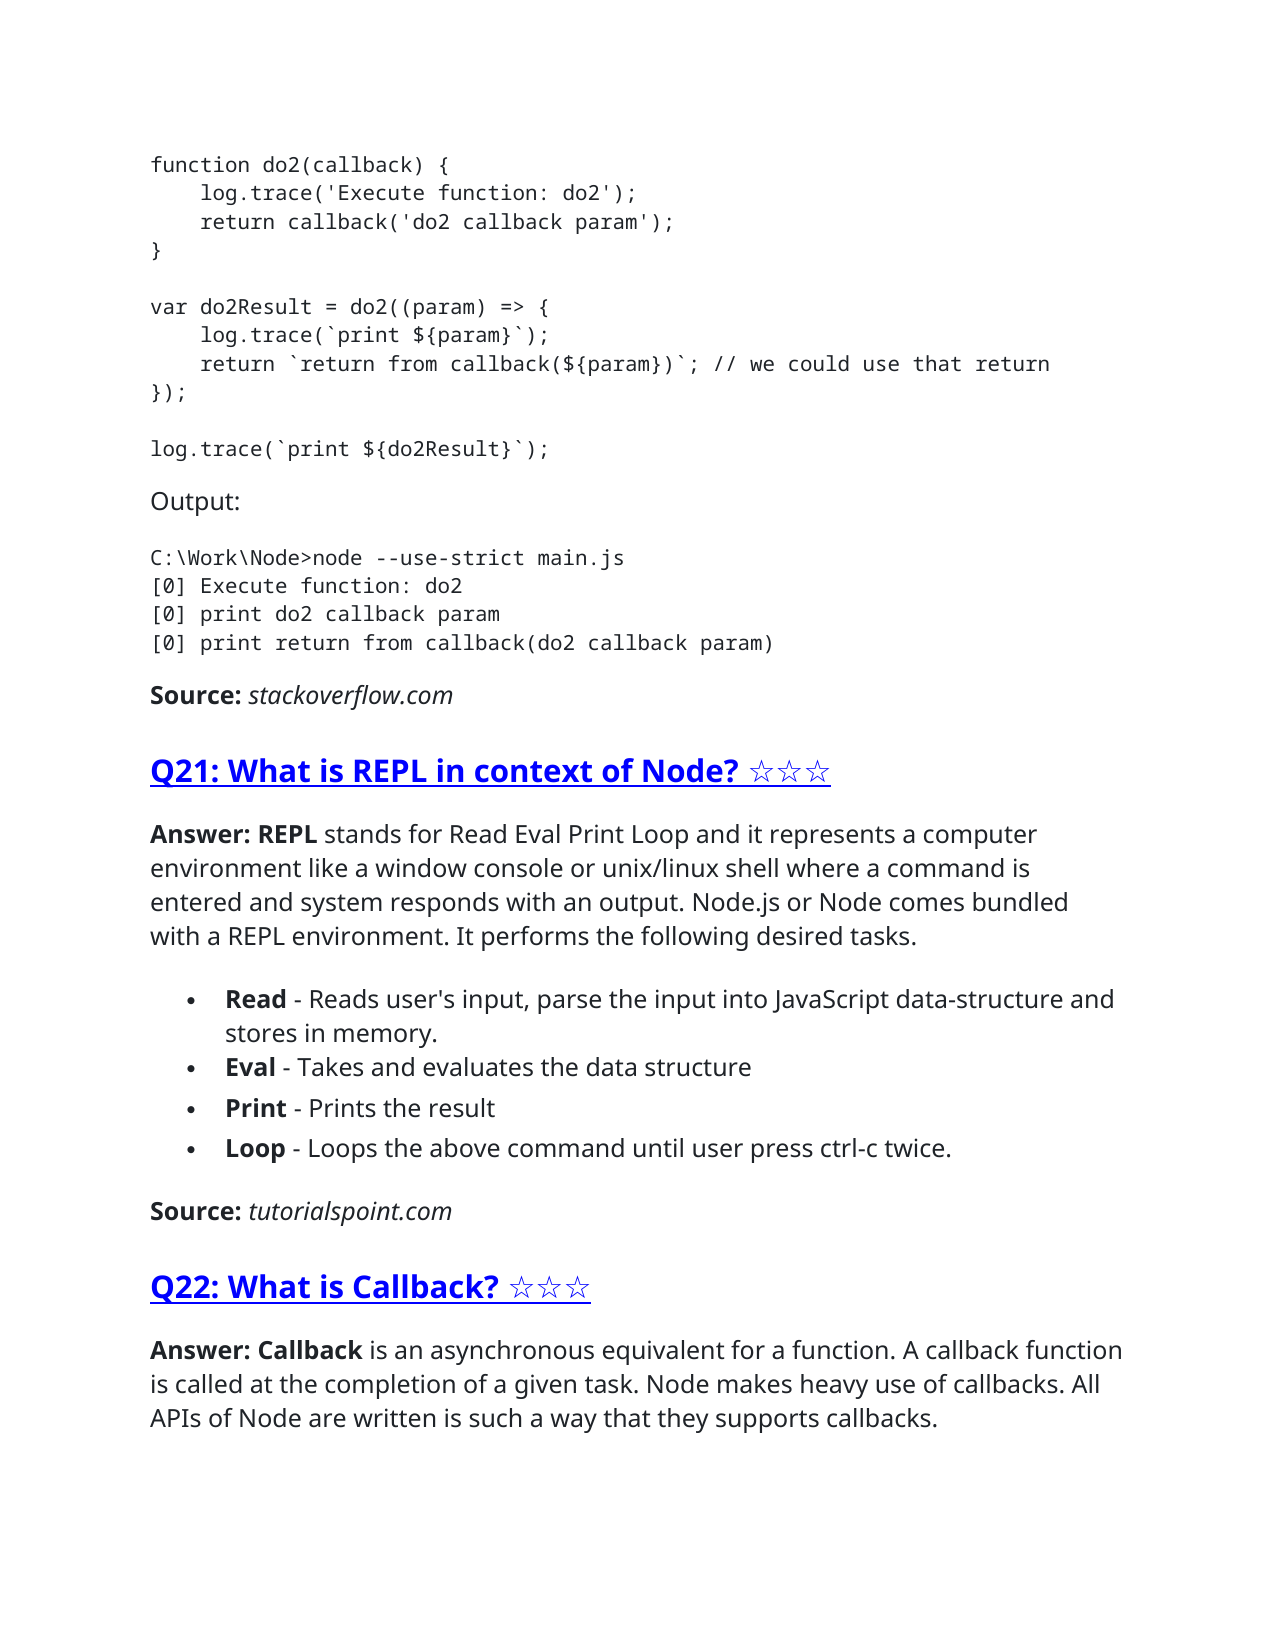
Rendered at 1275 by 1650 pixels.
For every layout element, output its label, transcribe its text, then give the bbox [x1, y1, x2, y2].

text [0] print do2 callback param [150, 599, 1125, 628]
text Q21: What is REPL in context of Node? ☆☆☆ [150, 749, 1125, 791]
text Source: tutorialspoint.com [150, 1194, 1125, 1228]
text [0] Execute function: do2 [150, 571, 1125, 599]
text return callback('do2 callback param'); [150, 207, 1125, 235]
text var do2Result = do2((param) => { [150, 292, 1125, 321]
text Answer: Callback is an asynchronous equivalent for a function. A callback function is called at the completion of a given task. Node makes heavy use of callbacks. All APIs of Node are written is such a way that they supports callbacks. [150, 1333, 1125, 1435]
text return `return from callback(${param})`; // we could use that return [150, 349, 1125, 377]
text C:\Work\Node>node --use-strict main.js [150, 543, 1125, 571]
text [0] print return from callback(do2 callback param) [150, 628, 1125, 656]
text log.trace(`print ${do2Result}`); [150, 434, 1125, 463]
text } [150, 235, 1125, 264]
text Q22: What is Callback? ☆☆☆ [150, 1265, 1125, 1308]
text Source: stackoverflow.com [150, 677, 1125, 711]
text }); [150, 377, 1125, 406]
text function do2(callback) { [150, 150, 1125, 178]
list Print - Prints the result [187, 1090, 1125, 1124]
text Output: [150, 484, 1125, 518]
list Loop - Loops the above command until user press ctrl-c twice. [187, 1131, 1125, 1165]
text log.trace('Execute function: do2'); [150, 178, 1125, 207]
text log.trace(`print ${param}`); [150, 321, 1125, 349]
text Answer: REPL stands for Read Eval Print Loop and it represents a computer environment like a window console or unix/linux shell where a command is entered and system responds with an output. Node.js or Node comes bundled with a REPL environment. It performs the following desired tasks. [150, 816, 1125, 953]
list Eval - Takes and evaluates the data structure [187, 1050, 1125, 1084]
list Read - Reads user's input, parse the input into JavaScript data-structure and stores in memory. [187, 982, 1125, 1050]
